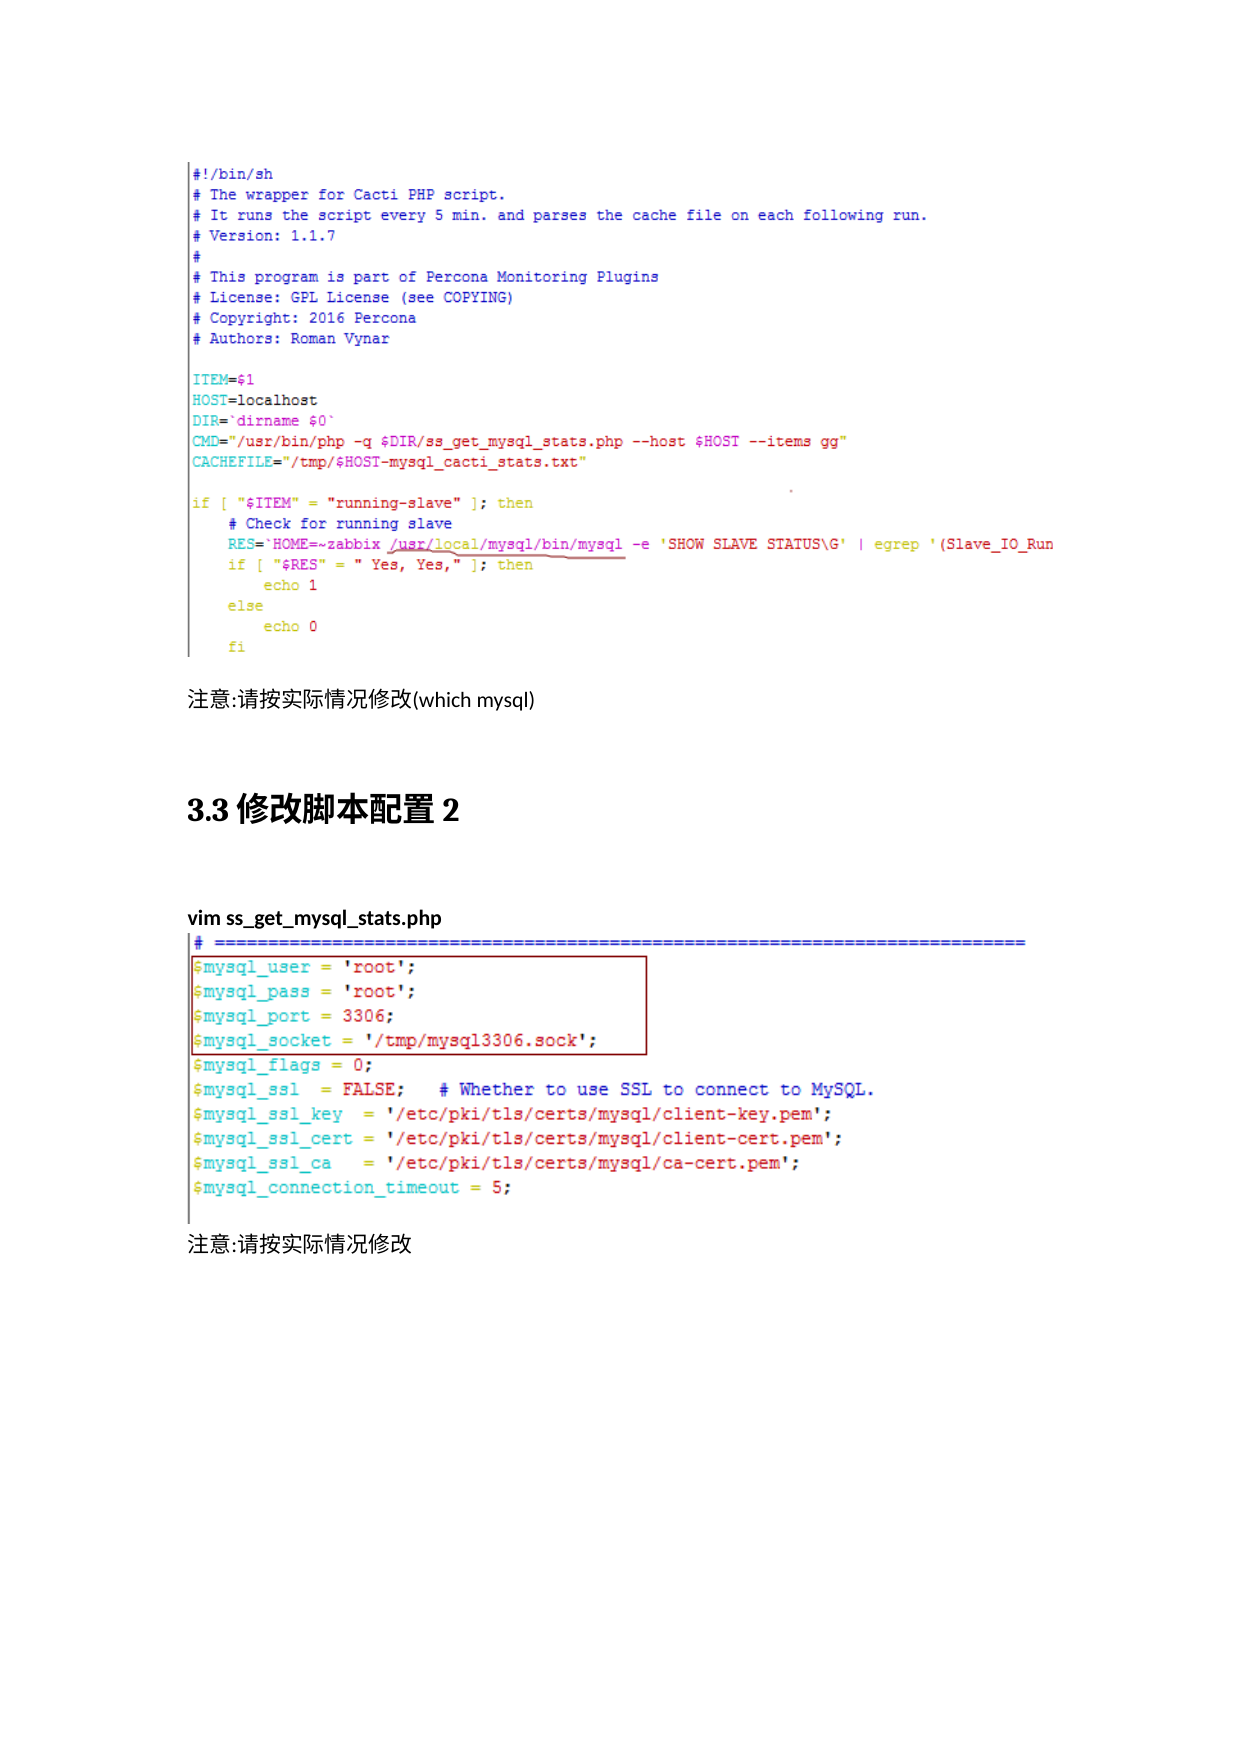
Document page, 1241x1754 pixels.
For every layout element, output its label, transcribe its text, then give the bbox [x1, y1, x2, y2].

text vim ss_get_mysql_stats.php [187, 901, 1053, 933]
text 注意:请按实际情况修改 [187, 1226, 1053, 1259]
picture [187, 933, 1053, 1224]
subtitle 3.3修改脚本配置2 [187, 774, 1053, 839]
text 注意:请按实际情况修改(which mysql) [187, 682, 1053, 714]
picture [187, 162, 1053, 657]
